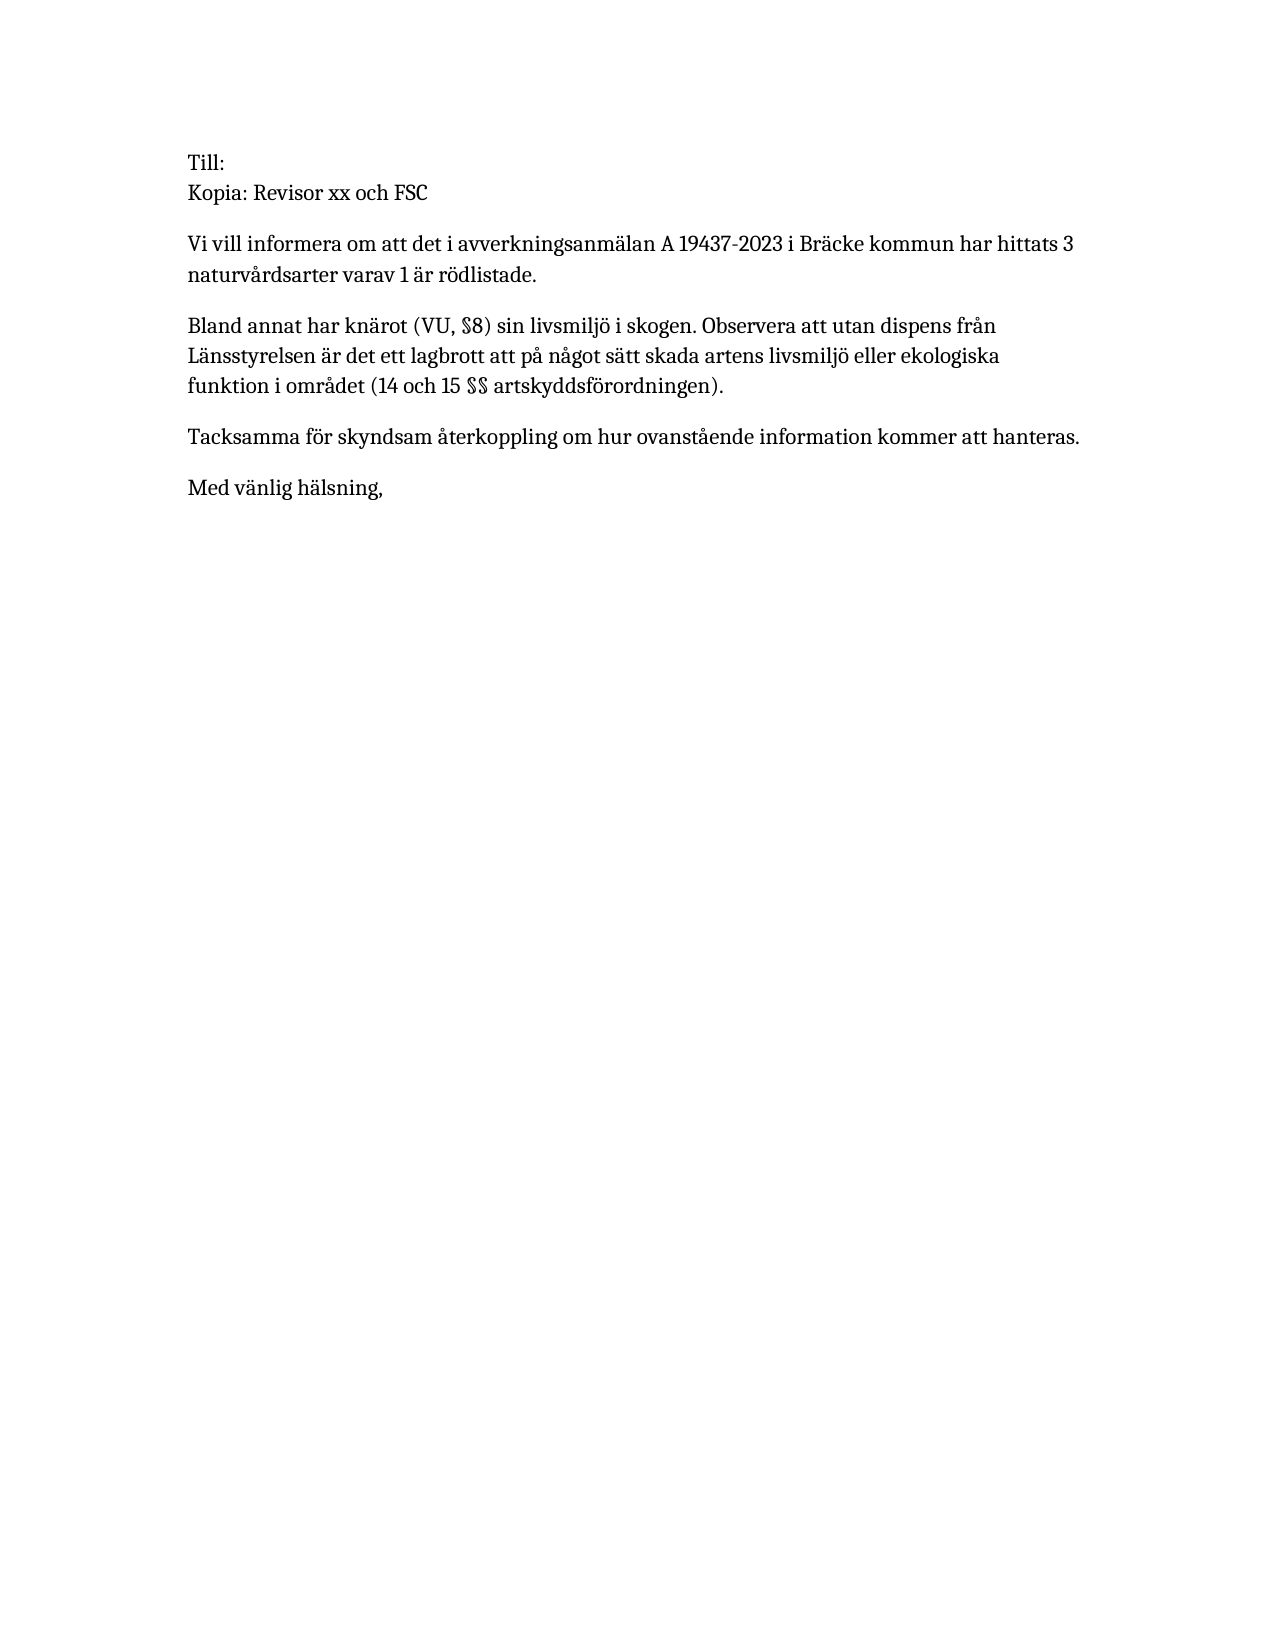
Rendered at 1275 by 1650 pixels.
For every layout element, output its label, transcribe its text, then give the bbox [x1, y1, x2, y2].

text Tacksamma för skyndsam återkoppling om hur ovanstående information kommer att hanteras. [187, 424, 1087, 450]
text Bland annat har knärot (VU, §8) sin livsmiljö i skogen. Observera att utan dispens från Länsstyrelsen är det ett lagbrott att på något sätt skada artens livsmiljö eller ekologiska funktion i området (14 och 15 §§ artskyddsförordningen). [187, 312, 1087, 399]
text Med vänlig hälsning, [187, 475, 1087, 532]
text Vi vill informera om att det i avverkningsanmälan A 19437-2023 i Bräcke kommun har hittats 3 naturvårdsarter varav 1 är rödlistade. [187, 231, 1087, 288]
text Till: Kopia: Revisor xx och FSC [187, 150, 1087, 207]
